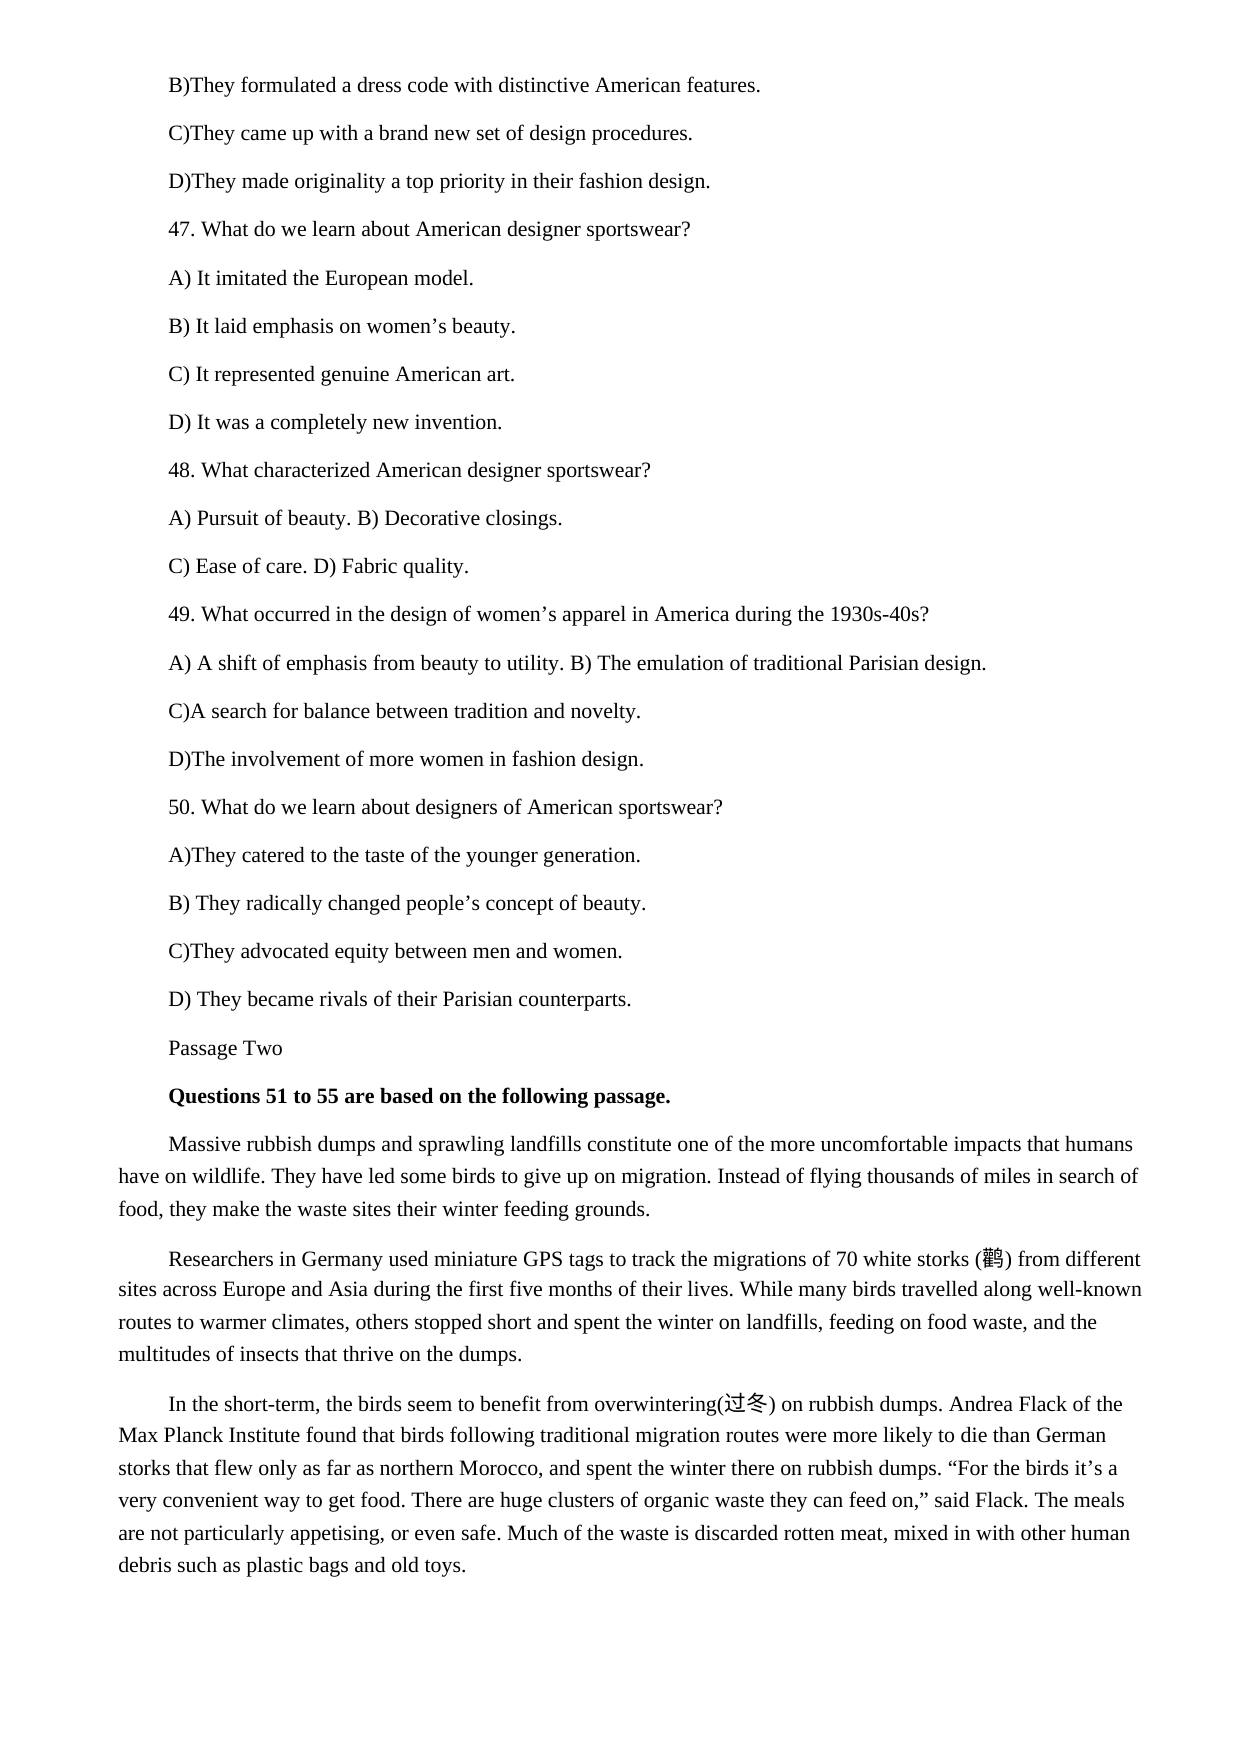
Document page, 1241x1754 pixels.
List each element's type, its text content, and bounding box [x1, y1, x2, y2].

text D)They made originality a top priority in their fashion design. [118, 164, 1152, 197]
text A) A shift of emphasis from beauty to utility. B) The emulation of traditional Parisian design. [118, 646, 1152, 678]
text C) Ease of care. D) Fabric quality. [118, 549, 1152, 582]
text C)They came up with a brand new set of design procedures. [118, 116, 1152, 149]
text Researchers in Germany used miniature GPS tags to track the migrations of 70 white storks (鹳) from different sites across Europe and Asia during the first five months of their lives. While many birds travelled along well-known routes to warmer climates, others stopped short and spent the winter on landfills, feeding on food waste, and the multitudes of insects that thrive on the dumps. [118, 1240, 1152, 1370]
text B) They radically changed people’s concept of beauty. [118, 886, 1152, 919]
text Passage Two [118, 1031, 1152, 1063]
text B) It laid emphasis on women’s beauty. [118, 309, 1152, 341]
text A) Pursuit of beauty. B) Decorative closings. [118, 501, 1152, 534]
text A) It imitated the European model. [118, 261, 1152, 293]
text D) They became rivals of their Parisian counterparts. [118, 983, 1152, 1015]
text C)They advocated equity between men and women. [118, 934, 1152, 967]
text D) It was a completely new invention. [118, 405, 1152, 438]
text 48. What characterized American designer sportswear? [118, 453, 1152, 486]
text C) It represented genuine American art. [118, 357, 1152, 389]
text 49. What occurred in the design of women’s apparel in America during the 1930s-40s? [118, 598, 1152, 630]
text Massive rubbish dumps and sprawling landfills constitute one of the more uncomfortable impacts that humans have on wildlife. They have led some birds to give up on migration. Instead of flying thousands of miles in search of food, they make the waste sites their winter feeding grounds. [118, 1127, 1152, 1224]
text Questions 51 to 55 are based on the following passage. [118, 1079, 1152, 1111]
text 47. What do we learn about American designer sportswear? [118, 213, 1152, 245]
text 50. What do we learn about designers of American sportswear? [118, 790, 1152, 823]
text C)A search for balance between tradition and novelty. [118, 694, 1152, 726]
text A)They catered to the taste of the younger generation. [118, 838, 1152, 871]
text In the short-term, the birds seem to benefit from overwintering(过冬) on rubbish dumps. Andrea Flack of the Max Planck Institute found that birds following traditional migration routes were more likely to die than German storks that flew only as far as northern Morocco, and spent the winter there on rubbish dumps. “For the birds it’s a very convenient way to get food. There are huge clusters of organic waste they can feed on,” said Flack. The meals are not particularly appetising, or even safe. Much of the waste is discarded rotten meat, mixed in with other human debris such as plastic bags and old toys. [118, 1386, 1152, 1581]
text D)The involvement of more women in fashion design. [118, 742, 1152, 774]
text B)They formulated a dress code with distinctive American features. [118, 68, 1152, 101]
